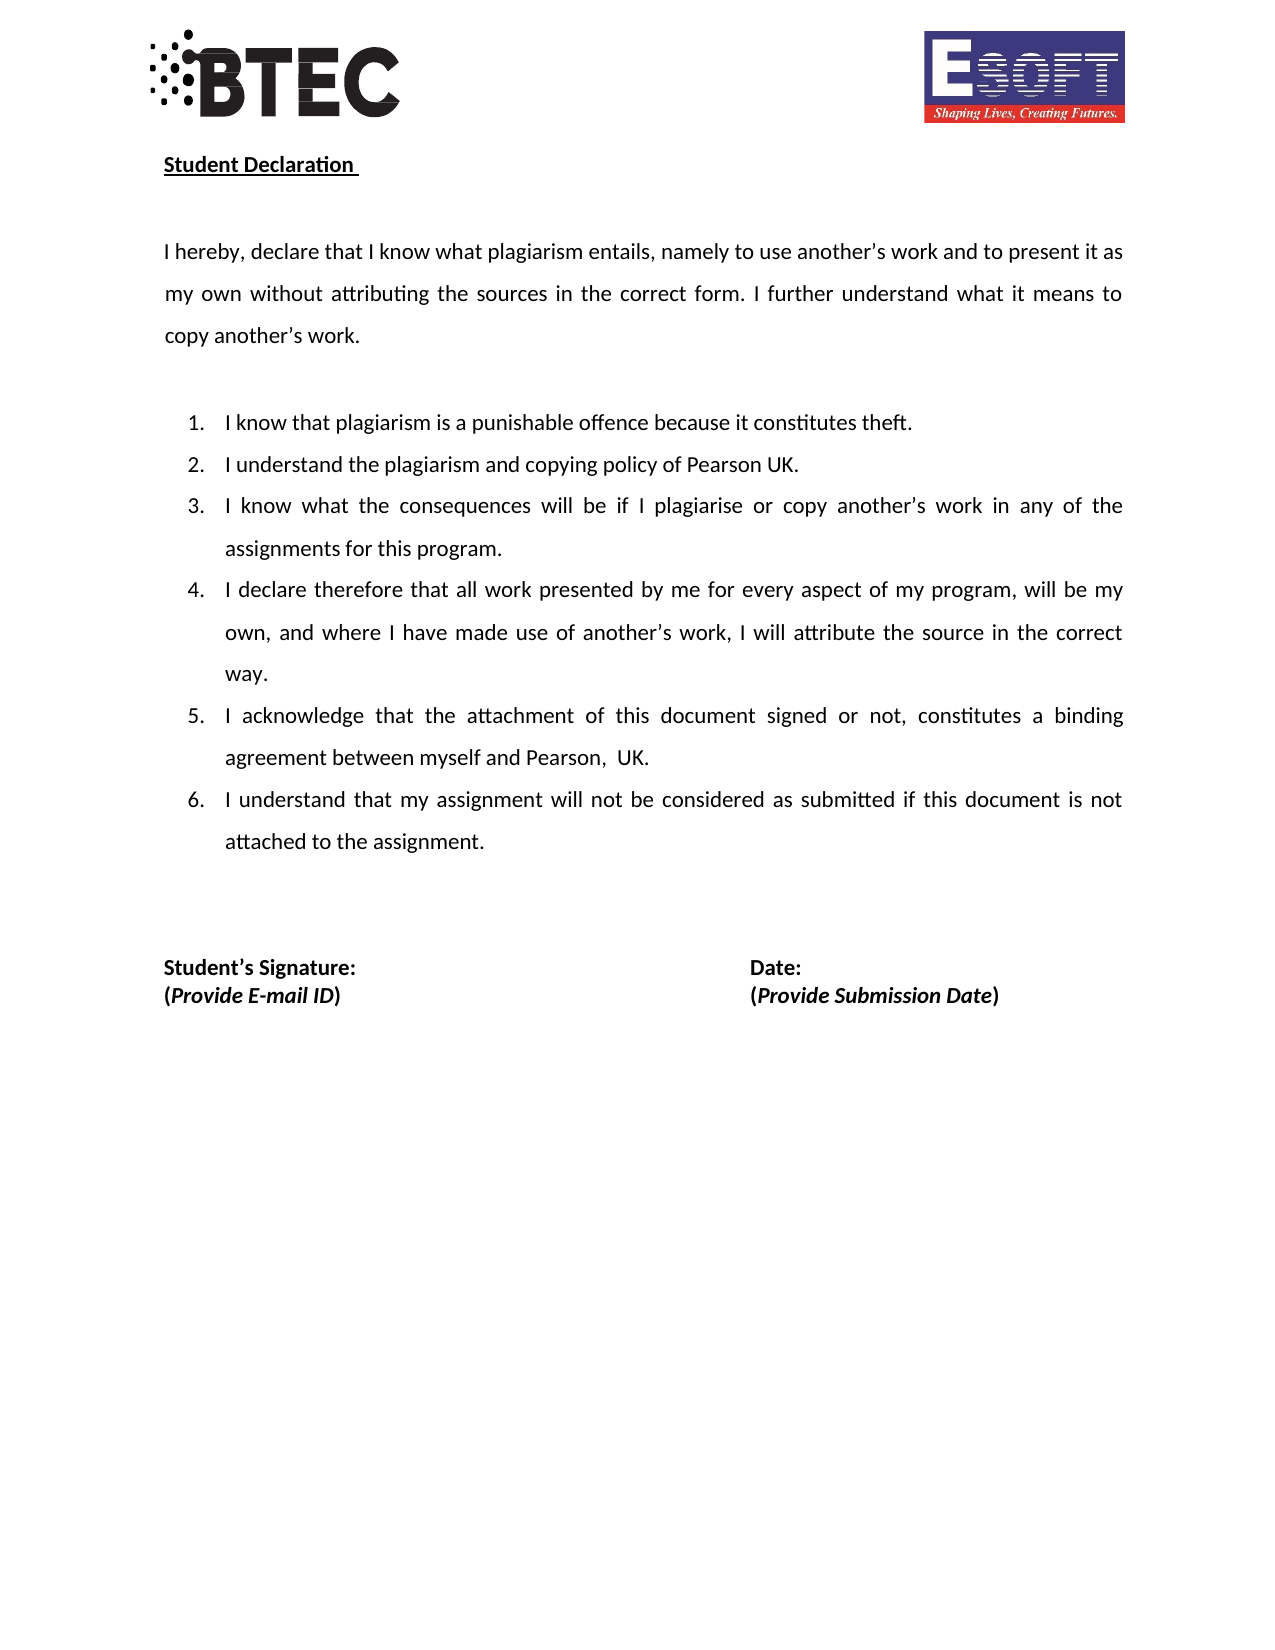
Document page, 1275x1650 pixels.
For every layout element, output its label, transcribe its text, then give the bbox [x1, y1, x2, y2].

text Student Declaration [163, 150, 1125, 178]
picture [924, 31, 1125, 123]
text (Provide E-mail ID) (Provide Submission Date) [163, 982, 1125, 1009]
list I understand the plagiarism and copying policy of Pearson UK. [187, 450, 1125, 478]
list I acknowledge that the attachment of this document signed or not, constitutes a binding agreement between myself and Pearson, UK. [187, 702, 1125, 772]
list I declare therefore that all work presented by me for every aspect of my program, will be my own, and where I have made use of another’s work, I will attribute the source in the correct way. [187, 576, 1125, 688]
list I know that plagiarism is a punishable offence because it constitutes theft. [187, 408, 1125, 436]
text I hereby, declare that I know what plagiarism entails, namely to use another’s work and to present it as my own without attributing the sources in the correct form. I further understand what it means to copy another’s work. [163, 237, 1125, 349]
list I understand that my assignment will not be considered as submitted if this document is not attached to the assignment. [187, 786, 1125, 856]
text Student’s Signature: Date: [163, 953, 1125, 982]
list I know what the consequences will be if I plagiarise or copy another’s work in any of the assignments for this program. [187, 492, 1125, 562]
